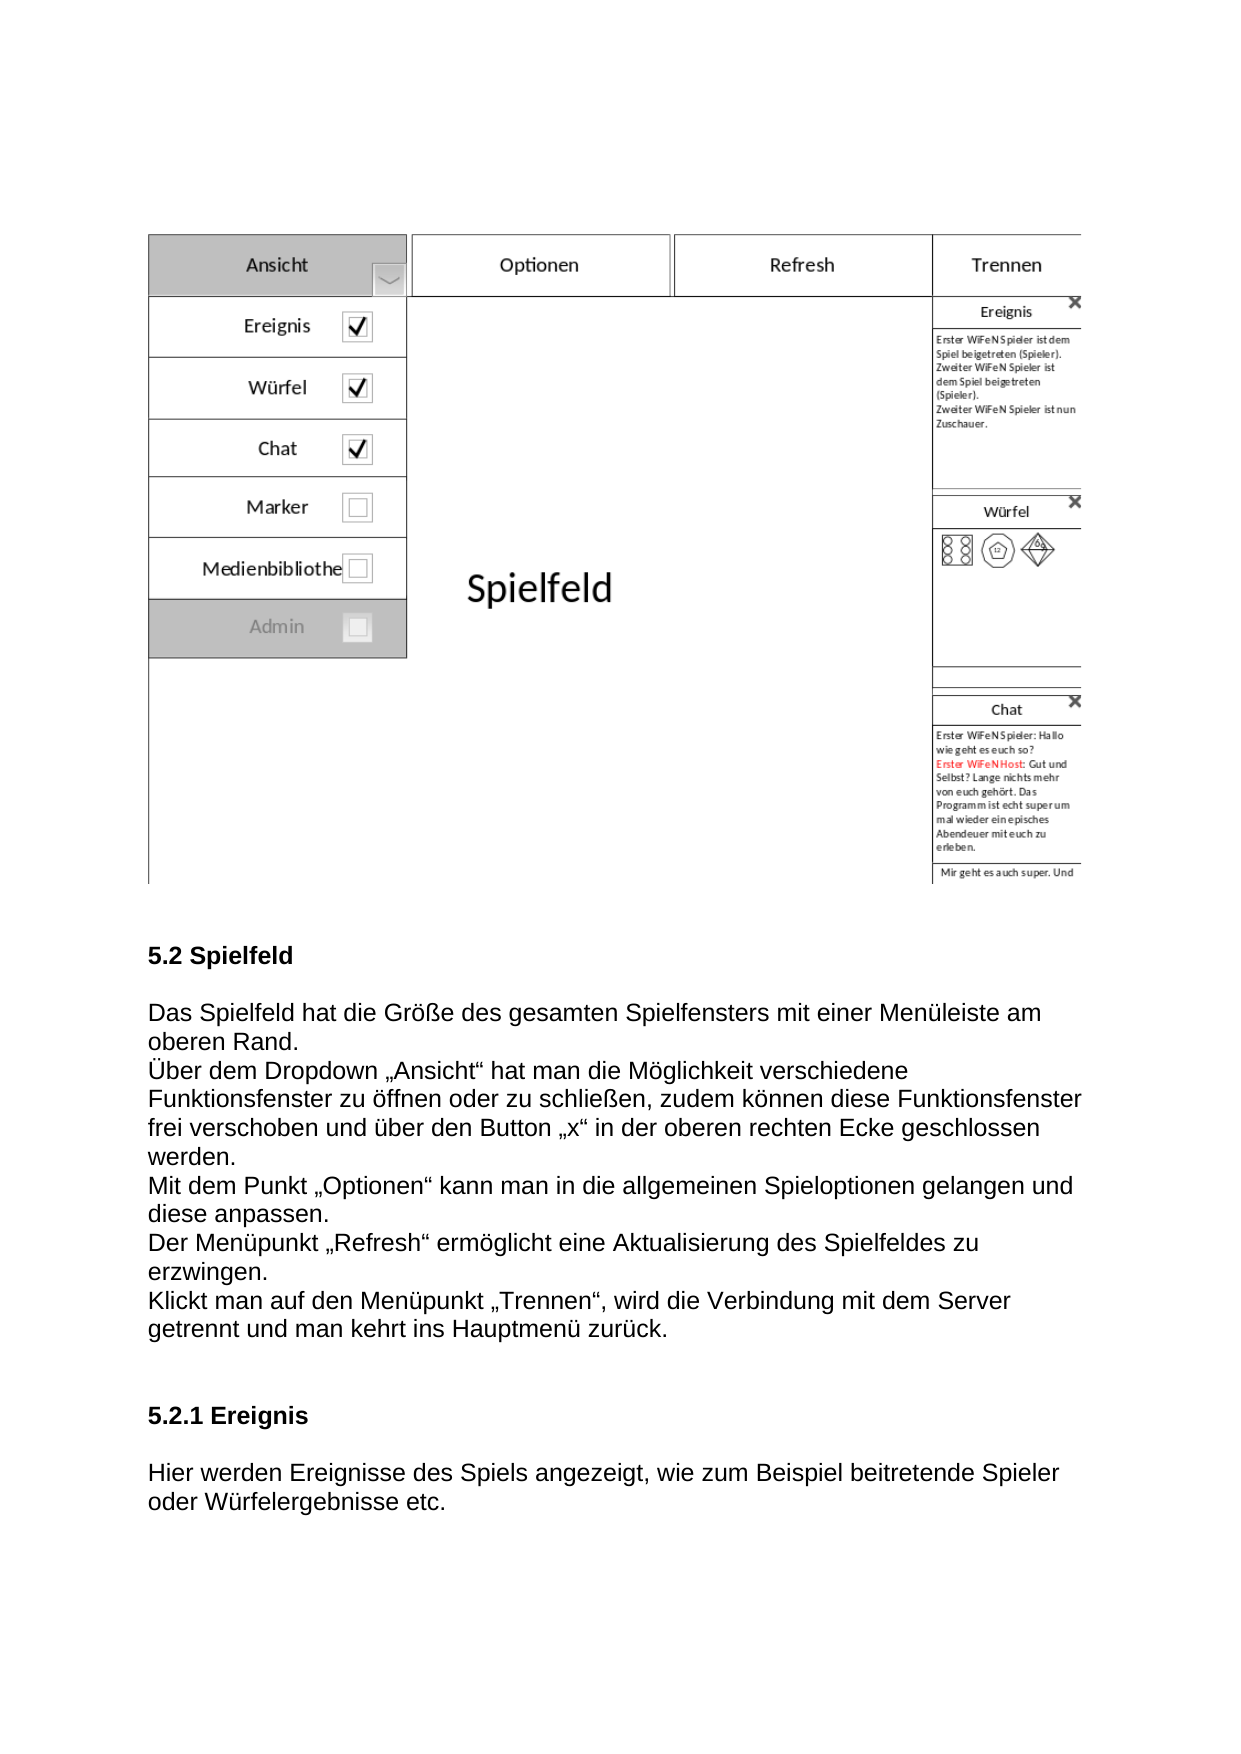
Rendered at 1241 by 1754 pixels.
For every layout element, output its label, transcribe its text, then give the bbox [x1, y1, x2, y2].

text Über dem Dropdown „Ansicht“ hat man die Möglichkeit verschiedene Funktionsfenster zu öffnen oder zu schließen, zudem können diese Funktionsfenster frei verschoben und über den Button „x“ in der oberen rechten Ecke geschlossen werden. [148, 1056, 1093, 1171]
text 5.2.1 Ereignis [148, 1401, 1093, 1429]
text Mit dem Punkt „Optionen“ kann man in die allgemeinen Spieloptionen gelangen und diese anpassen. [148, 1171, 1093, 1228]
text Der Menüpunkt „Refresh“ ermöglicht eine Aktualisierung des Spielfeldes zu erzwingen. [148, 1228, 1093, 1286]
text Hier werden Ereignisse des Spiels angezeigt, wie zum Beispiel beitretende Spieler oder Würfelergebnisse etc. [148, 1458, 1093, 1516]
text Klickt man auf den Menüpunkt „Trennen“, wird die Verbindung mit dem Server getrennt und man kehrt ins Hauptmenü zurück. [148, 1286, 1093, 1343]
text Das Spielfeld hat die Größe des gesamten Spielfensters mit einer Menüleiste am oberen Rand. [148, 998, 1093, 1056]
text 5.2 Spielfeld [148, 941, 1093, 969]
